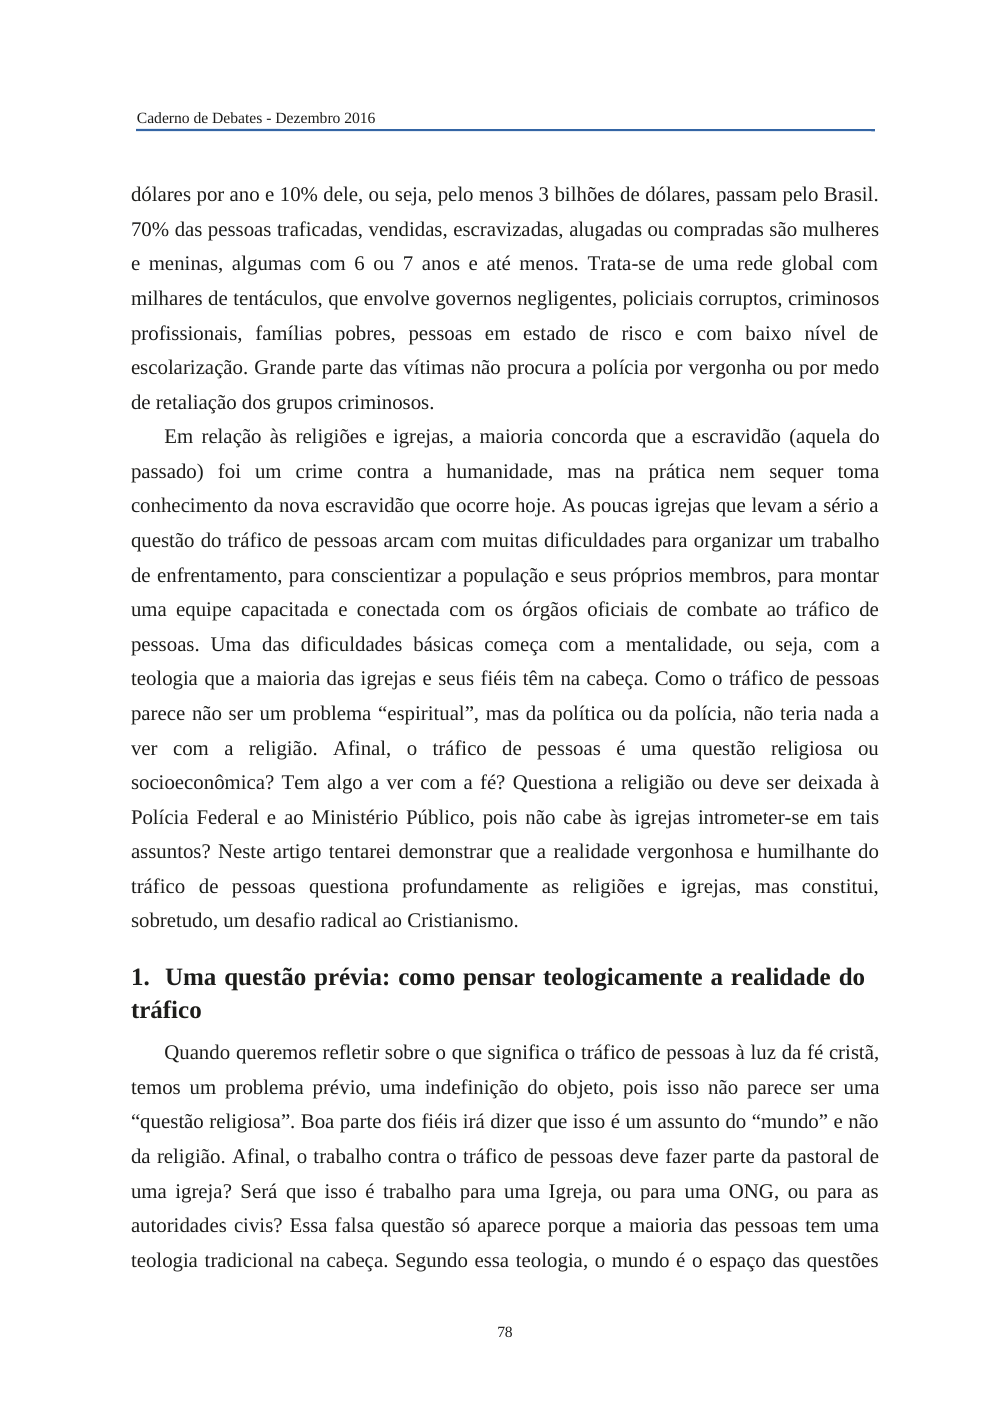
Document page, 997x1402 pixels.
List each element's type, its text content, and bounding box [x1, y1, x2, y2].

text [131, 182, 880, 414]
list Uma questão prévia: como pensar teologicamente a realidade do tráfico [131, 962, 866, 1023]
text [131, 1040, 880, 1272]
text Em relação às religiões e igrejas, a maioria concorda que a escravidão (aquela do passado) foi um crime contra a humanidade, mas na prática nem sequer toma conhecimento da nova escravidão que ocorre hoje. As poucas igrejas que levam a sério a questão do tráfico de pessoas arcam com muitas dificuldades para organizar um trabalho de enfrentamento, para conscientizar a população e seus próprios membros, para montar uma equipe capacitada e conectada com os órgãos oficiais de combate ao tráfico de pessoas. Uma das dificuldades básicas começa com a mentalidade, ou seja, com a teologia que a maioria das igrejas e seus fiéis têm na cabeça. Como o tráfico de pessoas parece não ser um problema “espiritual”, mas da política ou da polícia, não teria nada a ver com a religião. Afinal, o tráfico de pessoas é uma questão religiosa ou socioeconômica? Tem algo a ver com a fé? Questiona a religião ou deve ser deixada à Polícia Federal e ao Ministério Público, pois não cabe às igrejas intrometer-se em tais assuntos? Neste artigo tentarei demonstrar que a realidade vergonhosa e humilhante do tráfico de pessoas questiona profundamente as religiões e igrejas, mas constitui, sobretudo, um desafio radical ao Cristianismo. [131, 424, 880, 932]
